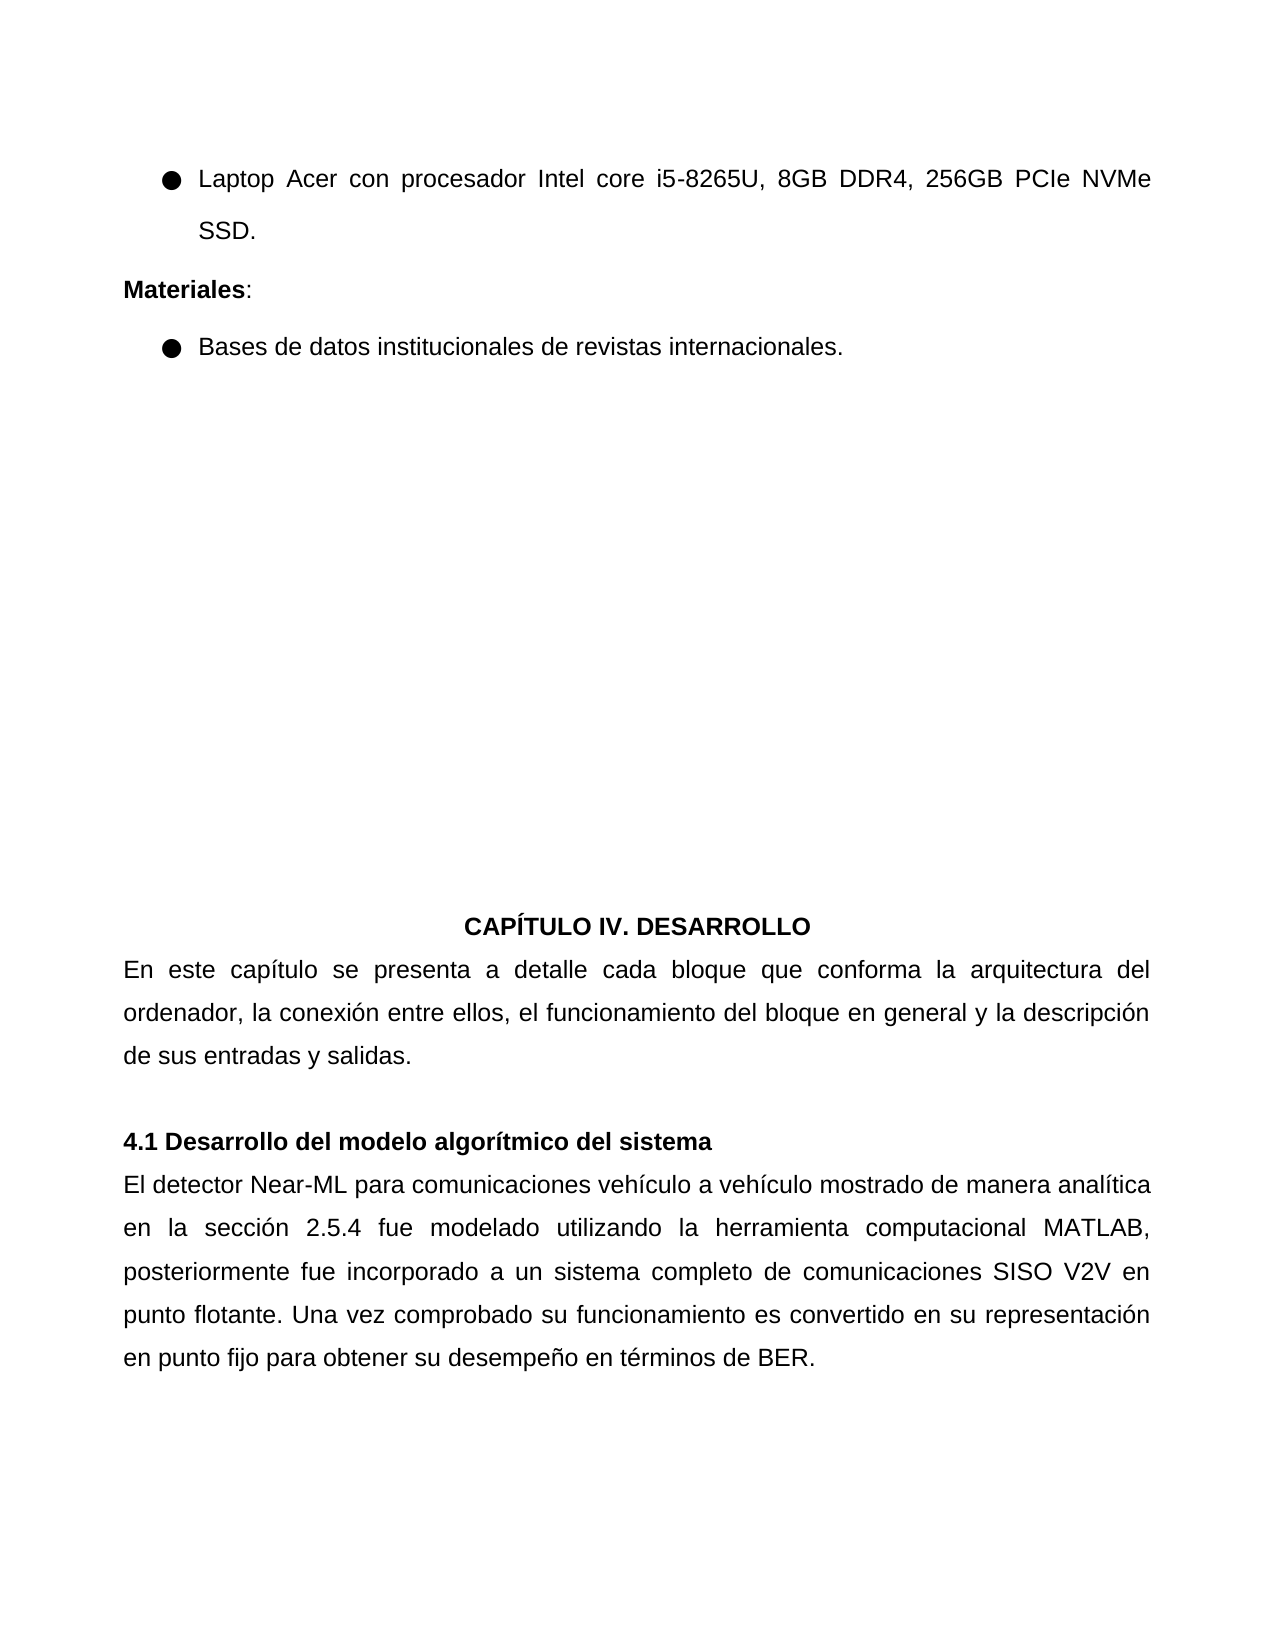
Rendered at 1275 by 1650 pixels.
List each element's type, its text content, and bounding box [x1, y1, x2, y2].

text Materiales: [123, 275, 1152, 304]
list Laptop Acer con procesador Intel core i5-8265U, 8GB DDR4, 256GB PCIe NVMe SSD. [161, 150, 1152, 244]
subtitle 4.1 Desarrollo del modelo algorítmico del sistema [123, 1127, 1152, 1156]
subtitle CAPÍTULO IV. DESARROLLO [123, 911, 1152, 940]
text El detector Near-ML para comunicaciones vehículo a vehículo mostrado de manera analítica en la sección 2.5.4 fue modelado utilizando la herramienta computacional MATLAB, posteriormente fue incorporado a un sistema completo de comunicaciones SISO V2V en punto flotante. Una vez comprobado su funcionamiento es convertido en su representación en punto fijo para obtener su desempeño en términos de BER. [123, 1170, 1152, 1371]
list Bases de datos institucionales de revistas internacionales. [161, 318, 1152, 370]
text En este capítulo se presenta a detalle cada bloque que conforma la arquitectura del ordenador, la conexión entre ellos, el funcionamiento del bloque en general y la descripción de sus entradas y salidas. [123, 954, 1152, 1069]
